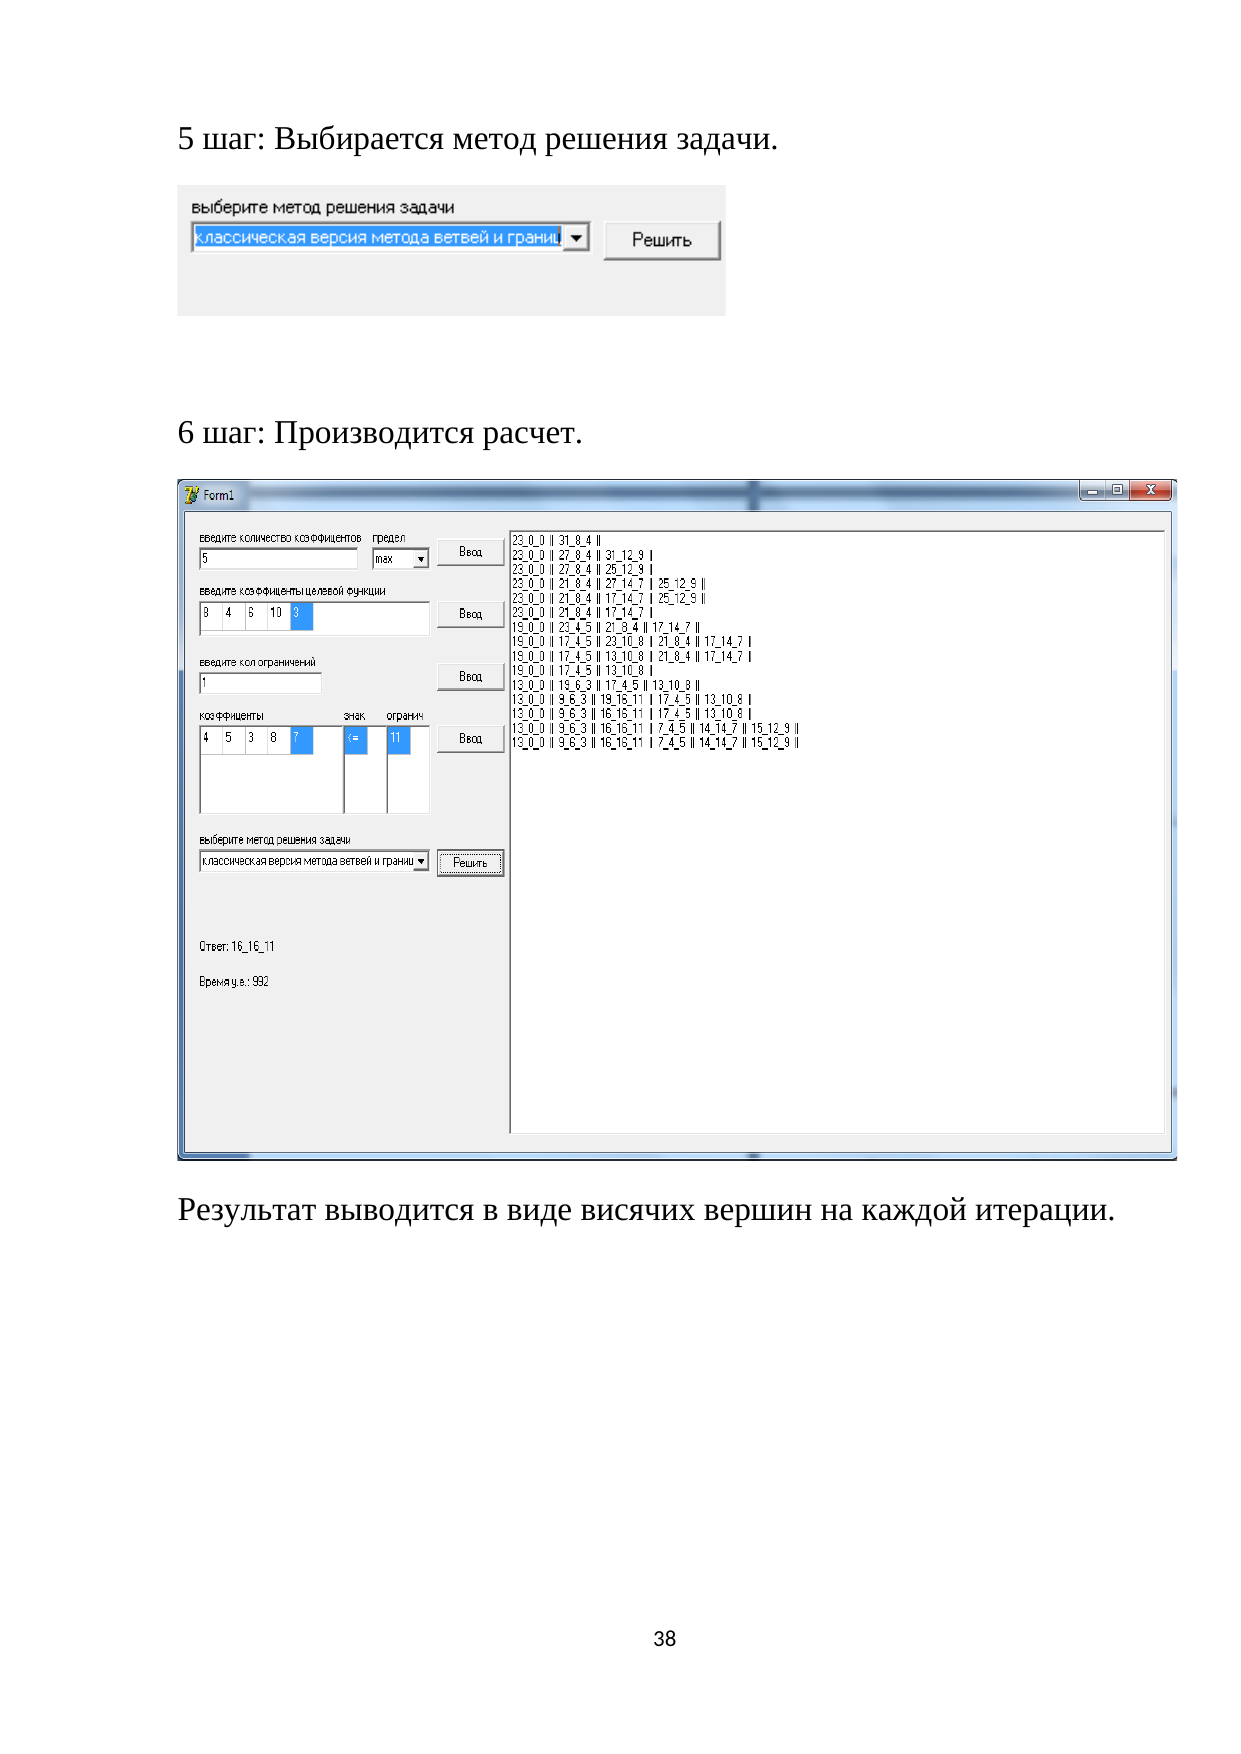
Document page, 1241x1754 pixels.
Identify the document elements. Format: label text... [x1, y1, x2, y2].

subtitle 6 шаг: Производится расчет. [177, 412, 1152, 451]
picture [177, 185, 726, 316]
subtitle 5 шаг: Выбирается метод решения задачи. [177, 118, 1152, 156]
subtitle Результат выводится в виде висячих вершин на каждой итерации. [177, 1189, 1152, 1228]
picture [177, 479, 1178, 1161]
